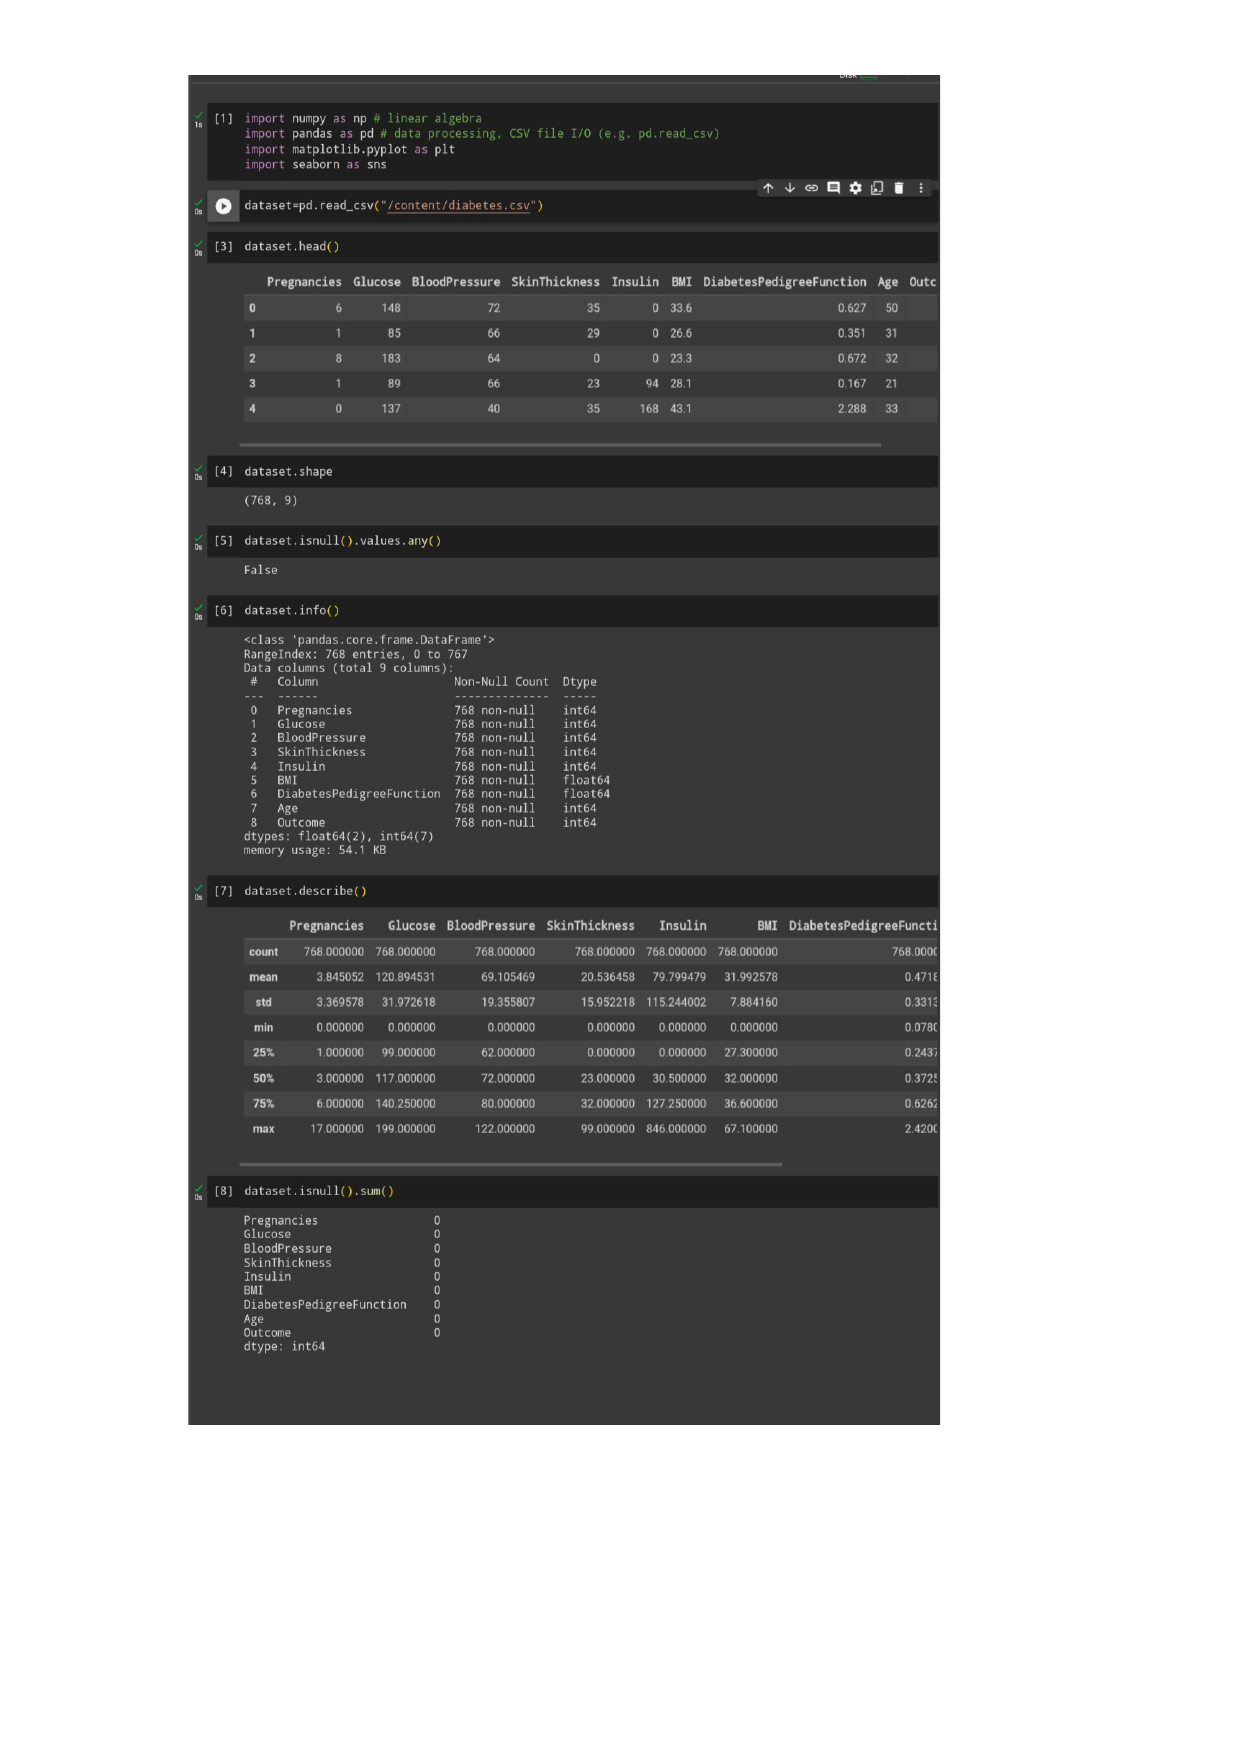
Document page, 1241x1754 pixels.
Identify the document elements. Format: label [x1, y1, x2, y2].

picture [188, 75, 941, 1425]
